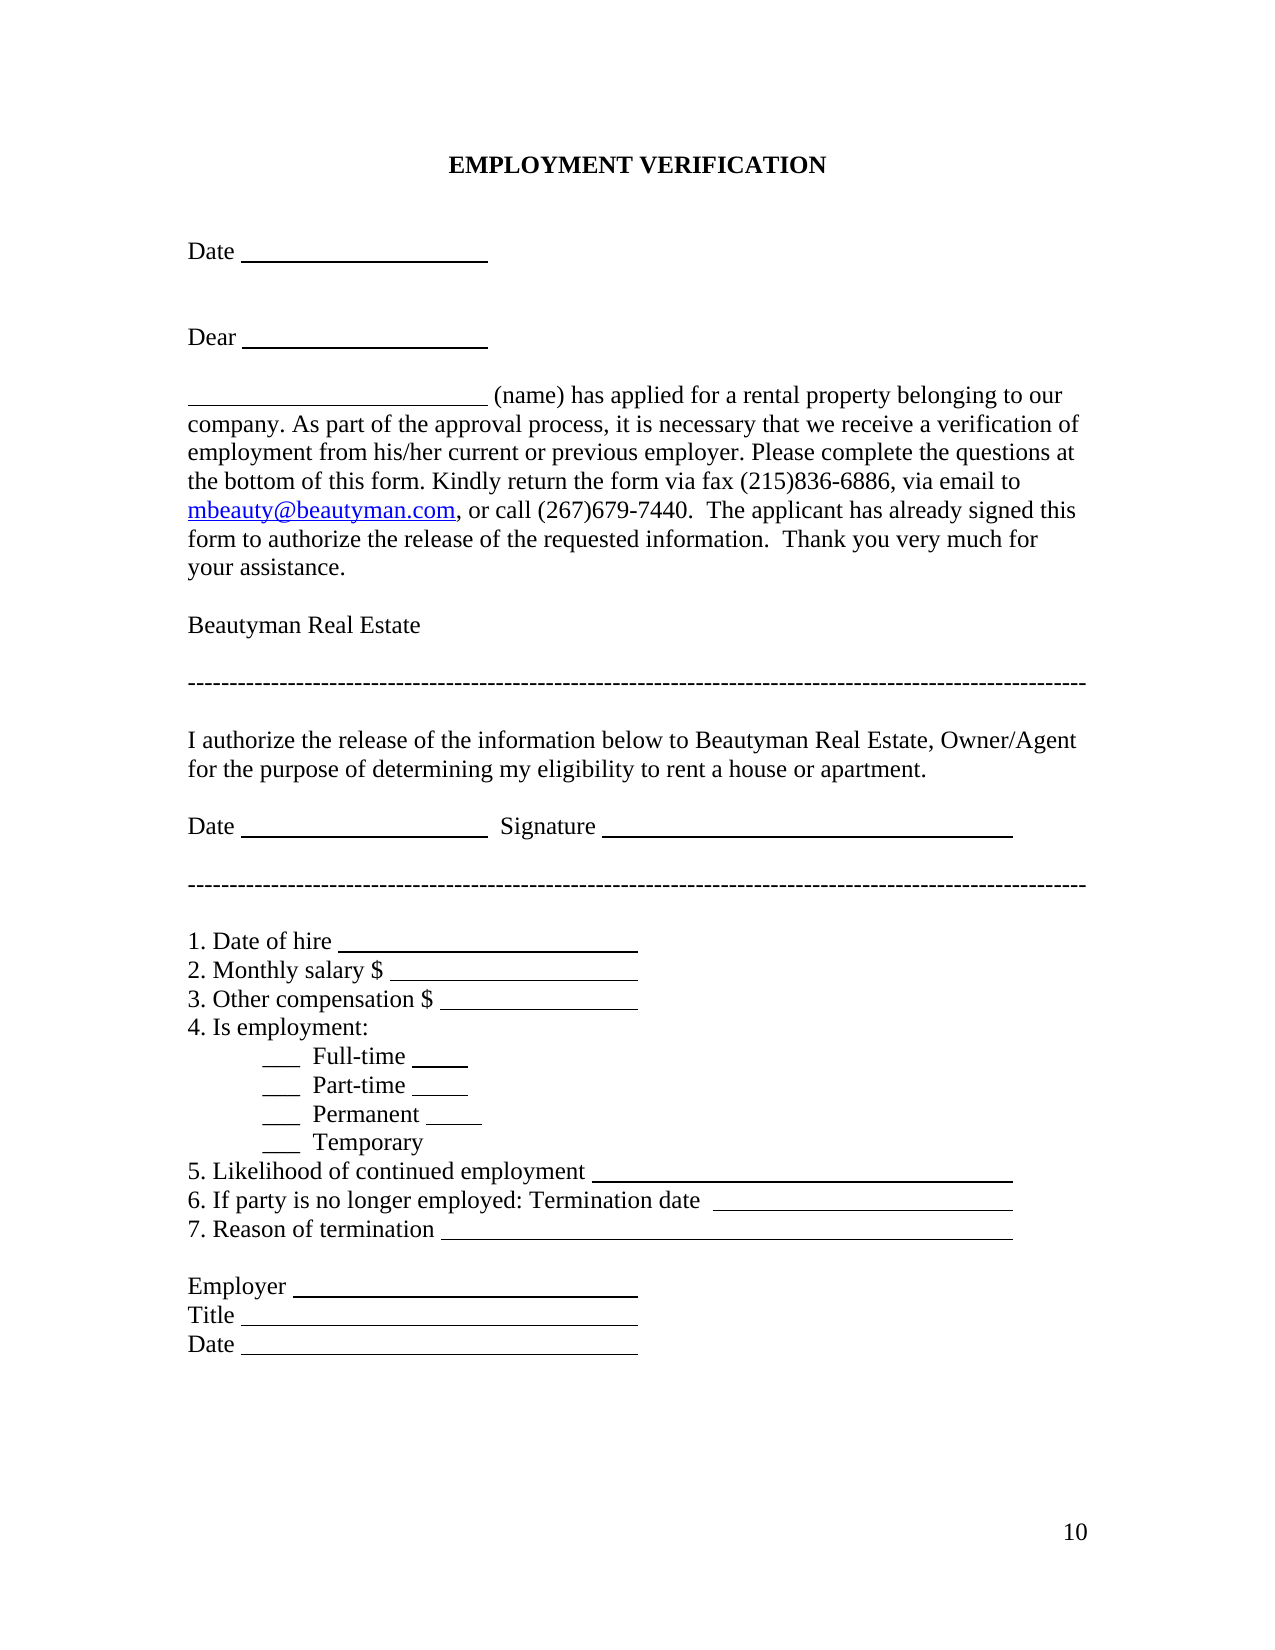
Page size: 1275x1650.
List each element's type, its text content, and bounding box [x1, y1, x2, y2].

text Employer [187, 1271, 1087, 1300]
text 5. Likelihood of continued employment [187, 1156, 1087, 1185]
text ___ Temporary [187, 1127, 1087, 1156]
text EMPLOYMENT VERIFICATION [187, 150, 1087, 179]
text 1. Date of hire [187, 926, 1087, 955]
text 3. Other compensation $ [187, 984, 1087, 1012]
text ___ Permanent [187, 1099, 1087, 1127]
text 6. If party is no longer employed: Termination date [187, 1185, 1087, 1214]
text 7. Reason of termination [187, 1214, 1087, 1242]
text ___ Part-time [187, 1070, 1087, 1099]
text Date Signature [187, 811, 1087, 840]
text Date [187, 236, 1087, 265]
text Title [187, 1300, 1087, 1329]
text Date [187, 1329, 1087, 1357]
text ___ Full-time [187, 1041, 1087, 1070]
text I authorize the release of the information below to Beautyman Real Estate, Owner/Agent for the purpose of determining my eligibility to rent a house or apartment. [187, 725, 1087, 782]
text Beautyman Real Estate [187, 610, 1087, 639]
text ------------------------------------------------------------------------------------------------------------ [187, 667, 1087, 696]
text 4. Is employment: [187, 1012, 1087, 1041]
text 2. Monthly salary $ [187, 955, 1087, 984]
text Dear [187, 322, 1087, 351]
text (name) has applied for a rental property belonging to our company. As part of the approval process, it is necessary that we receive a verification of employment from his/her current or previous employer. Please complete the questions at the bottom of this form. Kindly return the form via fax (215)836-6886, via email to mbeauty@beautyman.com, or call (267)679-7440. The applicant has already signed this form to authorize the release of the requested information. Thank you very much for your assistance. [187, 380, 1087, 581]
text ------------------------------------------------------------------------------------------------------------ [187, 869, 1087, 897]
